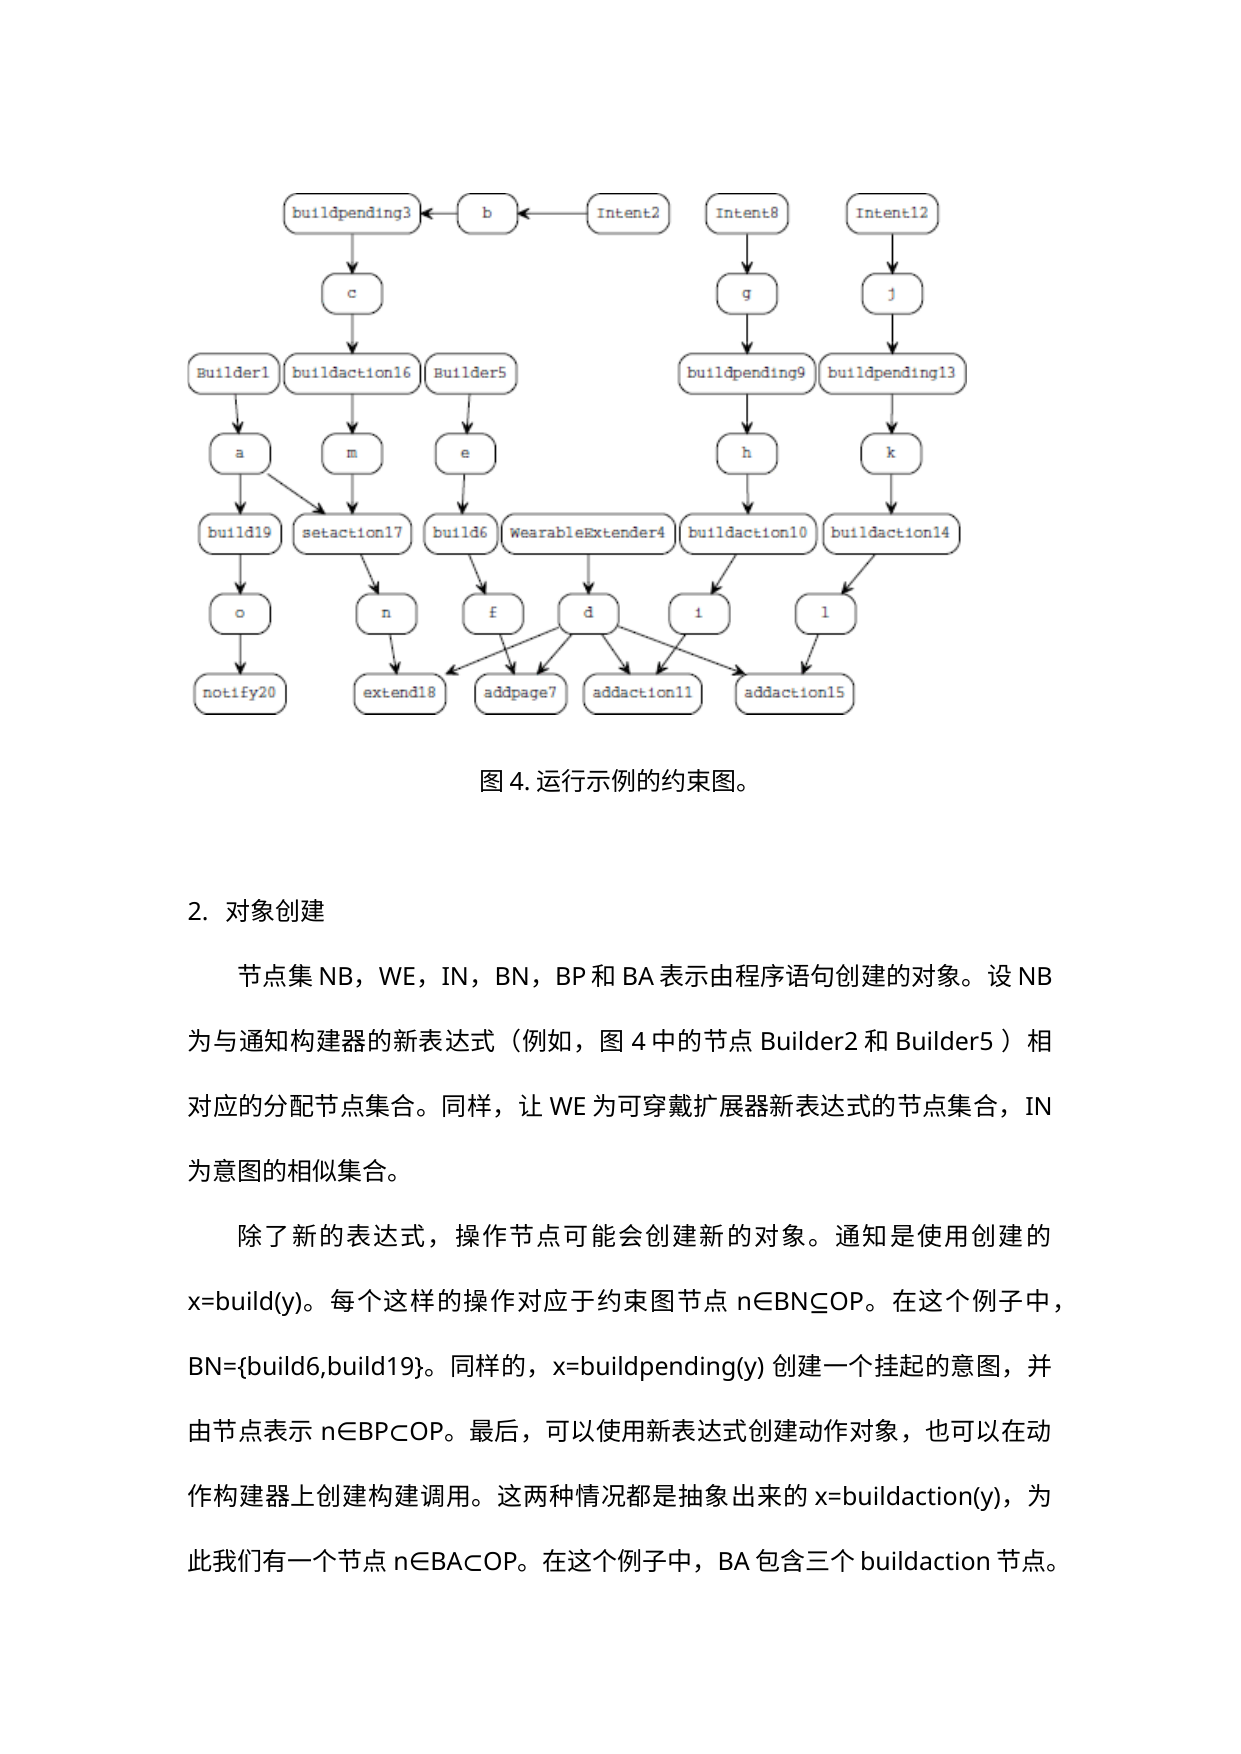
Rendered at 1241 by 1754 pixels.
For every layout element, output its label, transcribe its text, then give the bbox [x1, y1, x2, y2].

text 除了新的表达式，操作节点可能会创建新的对象。通知是使用创建的x=build(y)。每个这样的操作对应于约束图节点n∈BN⊆OP。在这个例子中，BN={build6,build19}。同样的，x=buildpending(y) 创建一个挂起的意图，并由节点表示 n∈BP⊂OP。最后，可以使用新表达式创建动作对象，也可以在动作构建器上创建构建调用。这两种情况都是抽象​​出来的x=buildaction(y)，为此我们有一个节点 n∈BA⊂OP。在这个例子中，BA包含三个buildaction节点。 [187, 1202, 1053, 1592]
list 对象创建 [187, 877, 1053, 942]
text 节点集NB，WE，IN，BN，BP和BA表示由程序语句创建的对象。设NB为与通知构建器的新表达式（例如，图4中的节点Builder2和Builder5 ）相对应的分配节点集合。同样，让WE为可穿戴扩展器新表达式的节点集合，IN为意图的相似集合。 [187, 942, 1053, 1202]
picture [187, 193, 967, 715]
